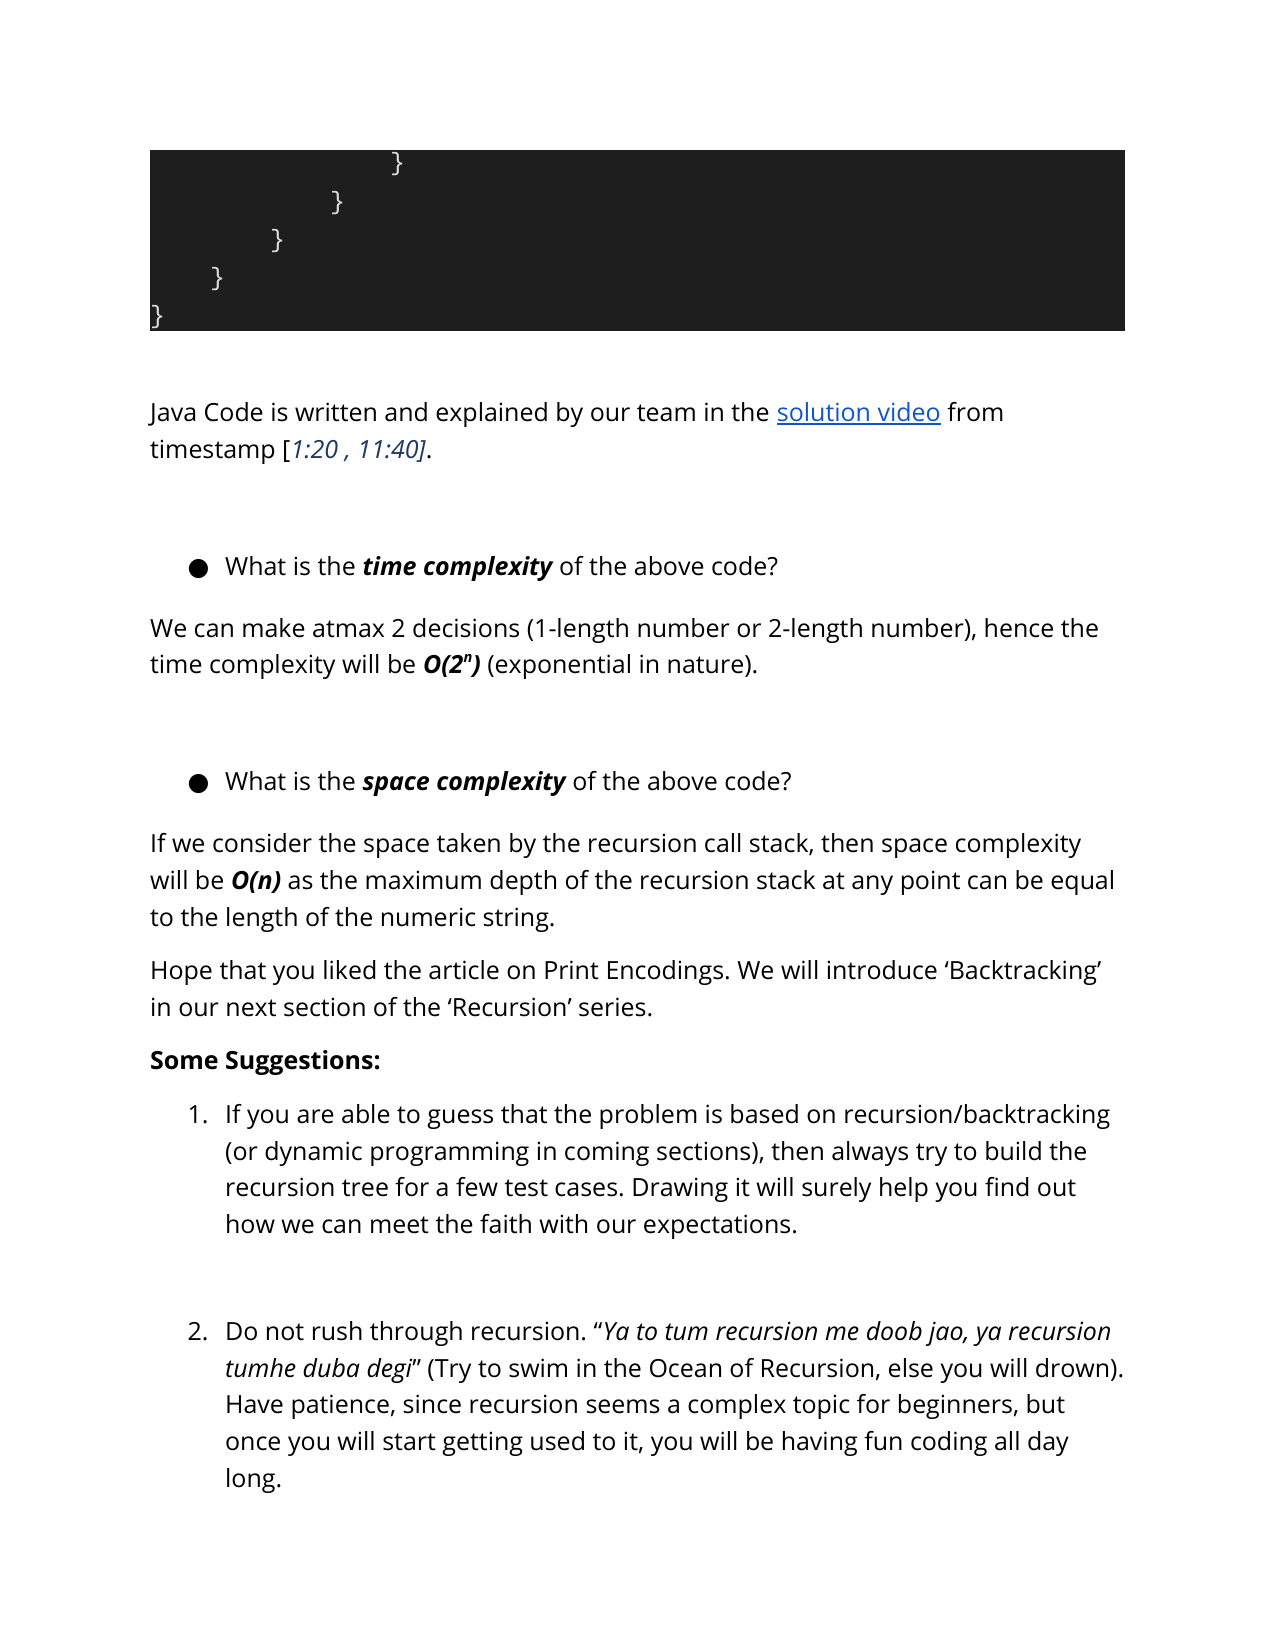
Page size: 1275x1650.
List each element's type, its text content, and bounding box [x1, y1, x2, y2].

list What is the time complexity of the above code? [187, 538, 1125, 589]
list Do not rush through recursion. “Ya to tum recursion me doob jao, ya recursion tumhe duba degi” (Try to swim in the Ocean of Recursion, else you will drown). Have patience, since recursion seems a complex topic for beginners, but once you will start getting used to it, you will be having fun coding all day long. [187, 1314, 1125, 1495]
text Java Code is written and explained by our team in the solution video from timestamp [1:20 , 11:40]. [150, 394, 1125, 465]
text Hope that you liked the article on Print Encodings. We will introduce ‘Backtracking’ in our next section of the ‘Recursion’ series. [150, 953, 1125, 1024]
list If you are able to guess that the problem is based on recursion/backtracking (or dynamic programming in coming sections), then always try to build the recursion tree for a few test cases. Drawing it will surely help you find out how we can meet the faith with our expectations. [187, 1096, 1125, 1241]
text } [150, 303, 1125, 331]
text } [150, 265, 1125, 293]
text Some Suggestions: [150, 1043, 1125, 1077]
text } [150, 188, 1125, 217]
text } [150, 150, 1125, 178]
text If we consider the space taken by the recursion call stack, then space complexity will be O(n) as the maximum depth of the recursion stack at any point can be equal to the length of the numeric string. [150, 826, 1125, 933]
text We can make atmax 2 decisions (1-length number or 2-length number), hence the time complexity will be O(2n) (exponential in nature). [150, 610, 1125, 681]
list What is the space complexity of the above code? [187, 754, 1125, 805]
text } [150, 226, 1125, 255]
